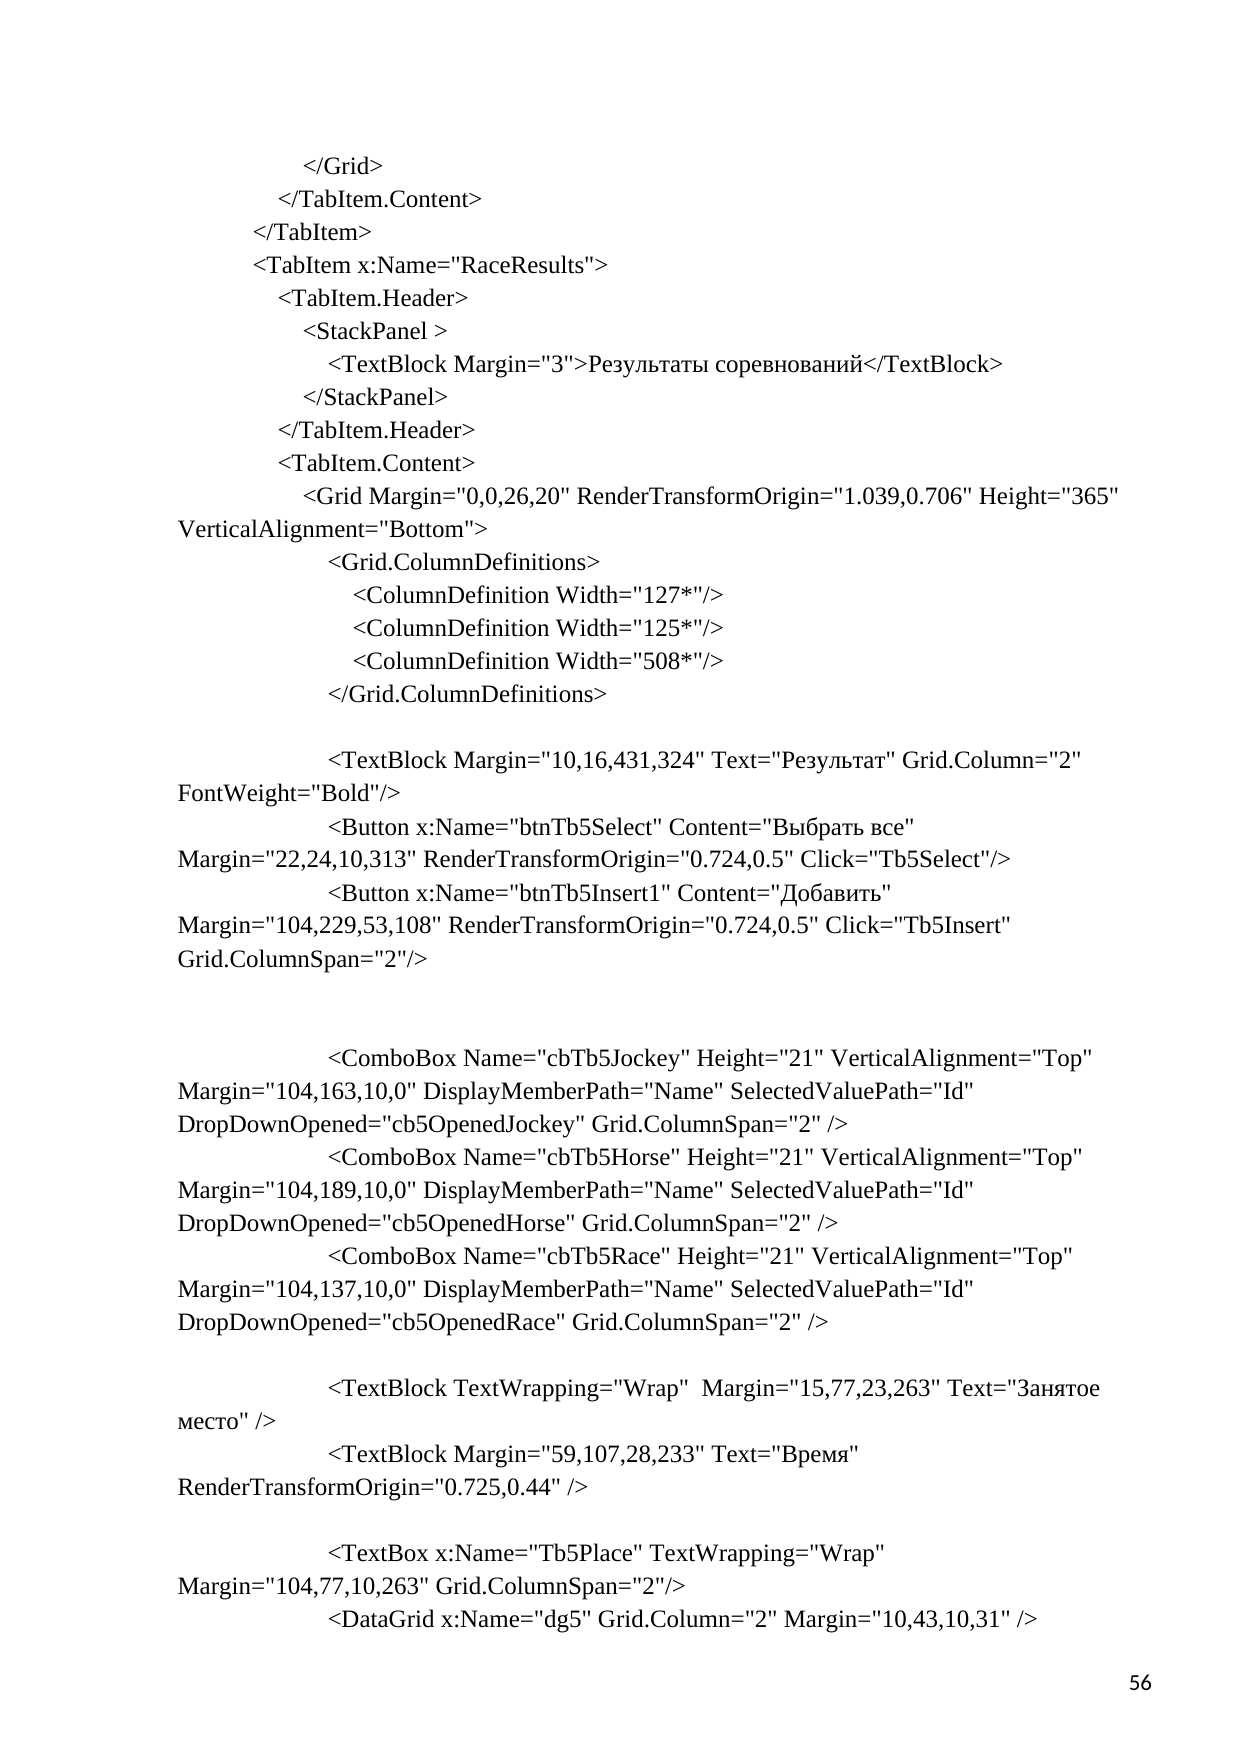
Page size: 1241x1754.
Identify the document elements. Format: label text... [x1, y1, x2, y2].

text </Grid.ColumnDefinitions> [177, 679, 1152, 708]
text <Grid Margin="0,0,26,20" RenderTransformOrigin="1.039,0.706" Height="365" VerticalAlignment="Bottom"> [177, 481, 1152, 543]
text <TextBlock Margin="10,16,431,324" Text="Результат" Grid.Column="2" FontWeight="Bold"/> [177, 746, 1152, 807]
text <Button x:Name="btnTb5Insert1" Content="Добавить" Margin="104,229,53,108" RenderTransformOrigin="0.724,0.5" Click="Tb5Insert" Grid.ColumnSpan="2"/> [177, 878, 1152, 972]
text <TabItem.Header> [177, 283, 1152, 312]
text <DataGrid x:Name="dg5" Grid.Column="2" Margin="10,43,10,31" /> [177, 1604, 1152, 1633]
text <ComboBox Name="cbTb5Horse" Height="21" VerticalAlignment="Top" Margin="104,189,10,0" DisplayMemberPath="Name" SelectedValuePath="Id" DropDownOpened="cb5OpenedHorse" Grid.ColumnSpan="2" /> [177, 1142, 1152, 1237]
text <TextBlock Margin="3">Результаты соревнований</TextBlock> [177, 349, 1152, 378]
text <TextBlock Margin="59,107,28,233" Text="Время" RenderTransformOrigin="0.725,0.44" /> [177, 1439, 1152, 1501]
text </TabItem.Header> [177, 415, 1152, 444]
text </TabItem> [177, 217, 1152, 246]
text <ColumnDefinition Width="125*"/> [177, 613, 1152, 642]
text <StackPanel > [177, 316, 1152, 345]
text <Grid.ColumnDefinitions> [177, 547, 1152, 576]
text <TextBlock TextWrapping="Wrap" Margin="15,77,23,263" Text="Занятое место" /> [177, 1373, 1152, 1435]
text <TextBox x:Name="Tb5Place" TextWrapping="Wrap" Margin="104,77,10,263" Grid.ColumnSpan="2"/> [177, 1538, 1152, 1600]
text <ColumnDefinition Width="127*"/> [177, 580, 1152, 609]
text <ComboBox Name="cbTb5Jockey" Height="21" VerticalAlignment="Top" Margin="104,163,10,0" DisplayMemberPath="Name" SelectedValuePath="Id" DropDownOpened="cb5OpenedJockey" Grid.ColumnSpan="2" /> [177, 1043, 1152, 1137]
text <ColumnDefinition Width="508*"/> [177, 646, 1152, 675]
text </StackPanel> [177, 382, 1152, 411]
text </Grid> [177, 151, 1152, 180]
text <ComboBox Name="cbTb5Race" Height="21" VerticalAlignment="Top" Margin="104,137,10,0" DisplayMemberPath="Name" SelectedValuePath="Id" DropDownOpened="cb5OpenedRace" Grid.ColumnSpan="2" /> [177, 1241, 1152, 1336]
text <TabItem.Content> [177, 448, 1152, 477]
text </TabItem.Content> [177, 184, 1152, 213]
text <Button x:Name="btnTb5Select" Content="Выбрать все" Margin="22,24,10,313" RenderTransformOrigin="0.724,0.5" Click="Tb5Select"/> [177, 812, 1152, 873]
text <TabItem x:Name="RaceResults"> [177, 250, 1152, 279]
